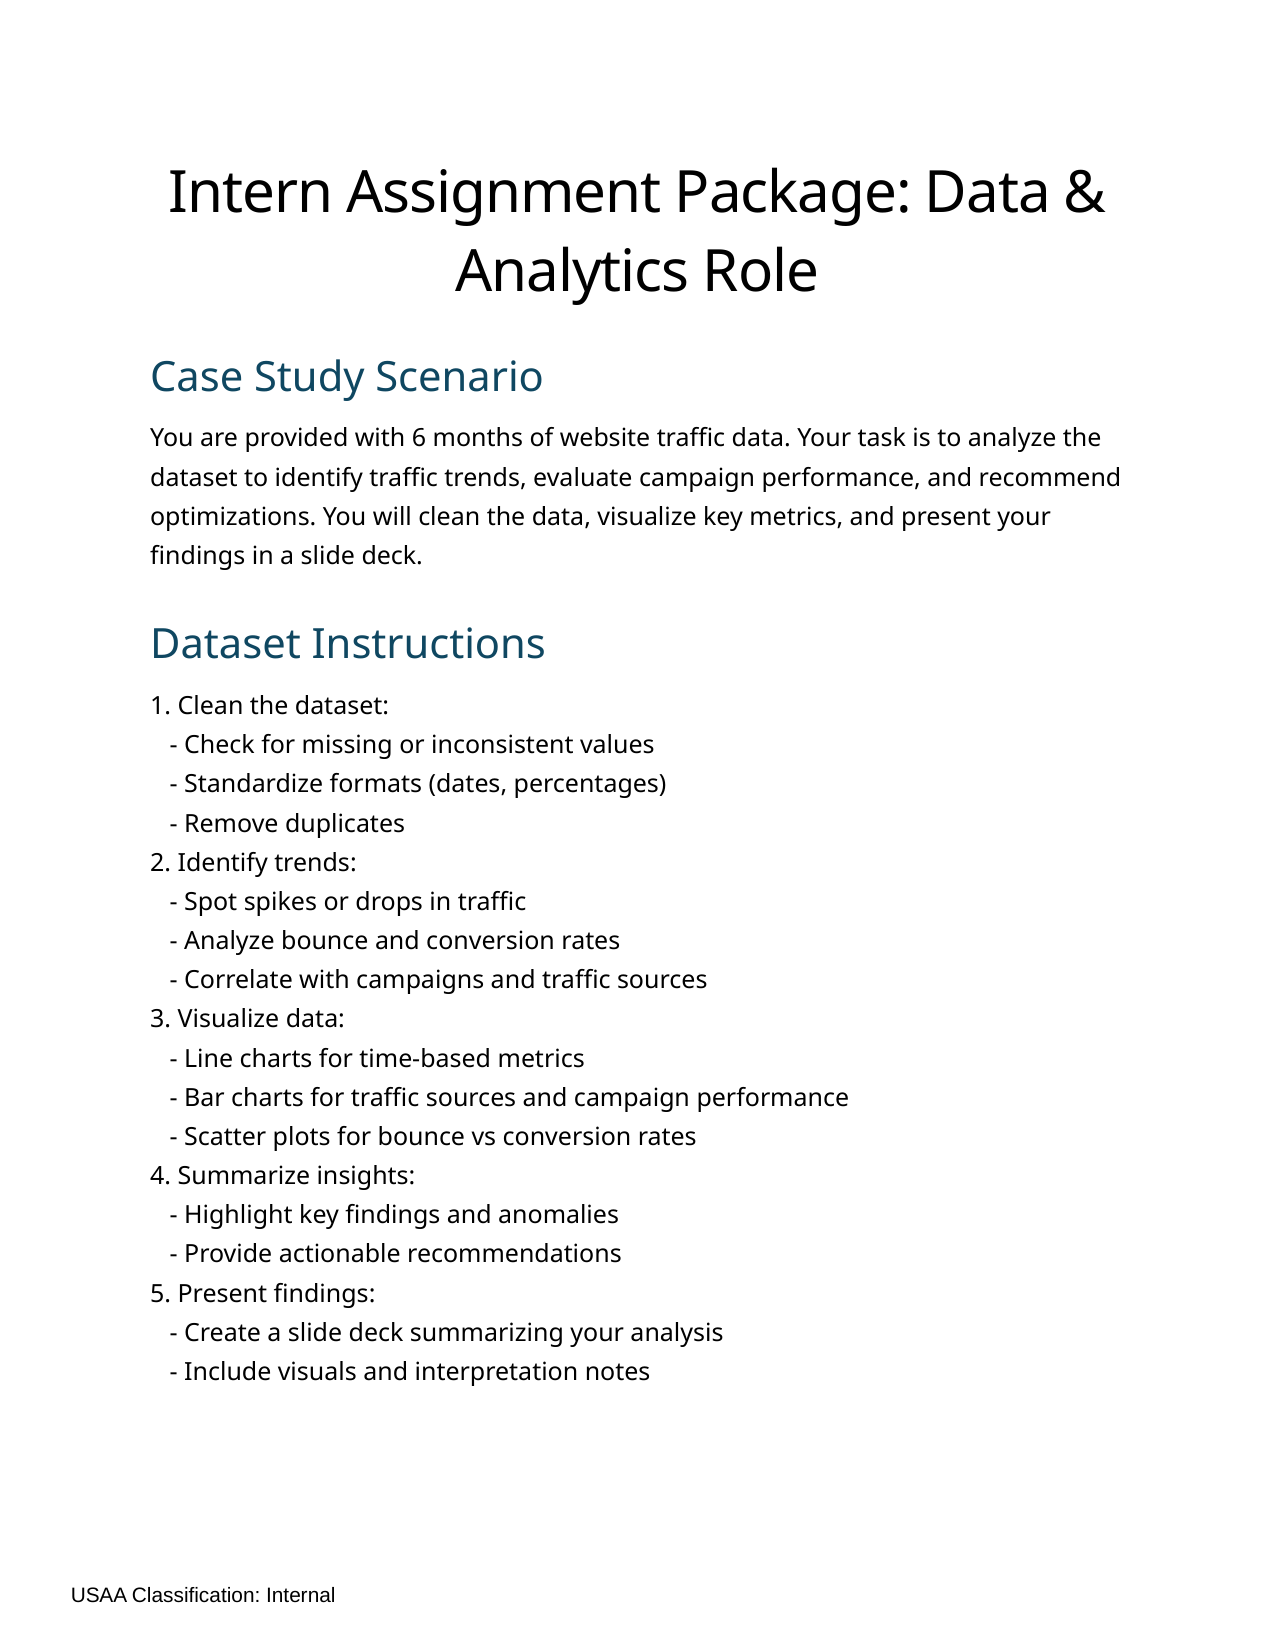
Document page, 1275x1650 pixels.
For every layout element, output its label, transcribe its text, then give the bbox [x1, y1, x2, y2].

text You are provided with 6 months of website traffic data. Your task is to analyze the dataset to identify traffic trends, evaluate campaign performance, and recommend optimizations. You will clean the data, visualize key metrics, and present your findings in a slide deck. [150, 420, 1125, 572]
text 1. Clean the dataset: - Check for missing or inconsistent values - Standardize formats (dates, percentages) - Remove duplicates 2. Identify trends: - Spot spikes or drops in traffic - Analyze bounce and conversion rates - Correlate with campaigns and traffic sources 3. Visualize data: - Line charts for time-based metrics - Bar charts for traffic sources and campaign performance - Scatter plots for bounce vs conversion rates 4. Summarize insights: - Highlight key findings and anomalies - Provide actionable recommendations 5. Present findings: - Create a slide deck summarizing your analysis - Include visuals and interpretation notes [150, 688, 1125, 1388]
subtitle Dataset Instructions [150, 614, 1125, 671]
title Intern Assignment Package: Data & Analytics Role [150, 150, 1125, 309]
subtitle Case Study Scenario [150, 346, 1125, 403]
